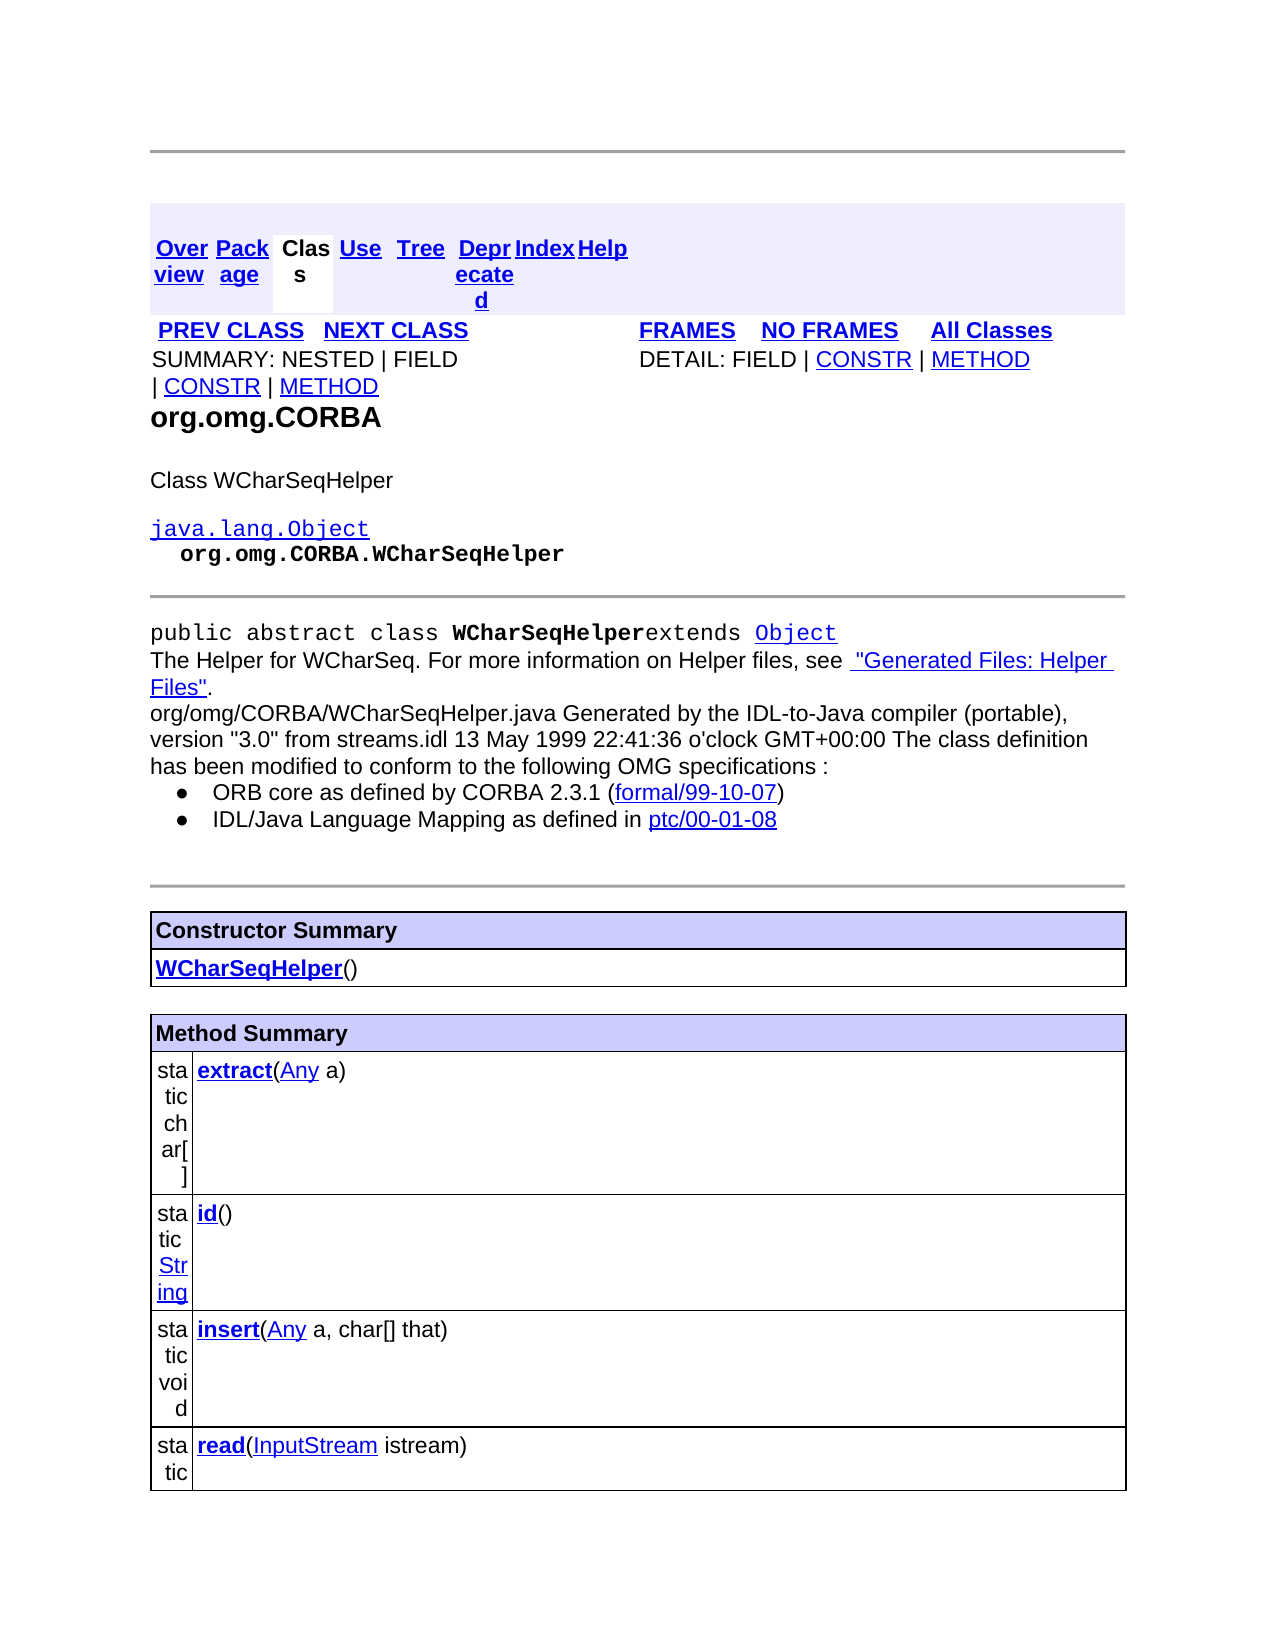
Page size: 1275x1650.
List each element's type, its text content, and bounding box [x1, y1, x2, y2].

list ORB core as defined by CORBA 2.3.1 (formal/99-10-07) [175, 779, 1125, 806]
table_cell static char[] [152, 1052, 192, 1193]
text Class WCharSeqHelper [150, 467, 1125, 493]
text org/omg/CORBA/WCharSeqHelper.java Generated by the IDL-to-Java compiler (portable), version "3.0" from streams.idl 13 May 1999 22:41:36 o'clock GMT+00:00 The class definition has been modified to conform to the following OMG specifications : [150, 700, 1125, 779]
table_header Method Summary [152, 1015, 1125, 1051]
table_cell extract(Any a) [193, 1052, 1125, 1193]
table_header Constructor Summary [152, 913, 1125, 948]
table_cell static void [152, 1311, 192, 1426]
table_cell DETAIL: FIELD | CONSTR | METHOD [638, 345, 1125, 401]
table_cell FRAMES NO FRAMES All Classes [638, 315, 1125, 345]
table_header [150, 203, 1125, 315]
text The Helper for WCharSeq. For more information on Helper files, see "Generated Files: Helper Files". [150, 647, 1125, 700]
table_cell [193, 1428, 1125, 1490]
table_cell SUMMARY: NESTED | FIELD | CONSTR | METHOD [150, 345, 637, 401]
table_cell insert(Any a, char[] that) [193, 1311, 1125, 1426]
list IDL/Java Language Mapping as defined in ptc/00-01-08 [175, 806, 1125, 832]
table_cell WCharSeqHelper() [152, 950, 1125, 986]
text public abstract class WCharSeqHelperextends Object [150, 599, 1125, 647]
text java.lang.Object org.omg.CORBA.WCharSeqHelper [150, 517, 1125, 595]
table_cell id() [193, 1195, 1125, 1310]
table_cell static char[] [152, 1428, 192, 1490]
table_cell PREV CLASS NEXT CLASS [150, 315, 637, 345]
subtitle org.omg.CORBA [150, 401, 1125, 444]
table_cell static String [152, 1195, 192, 1310]
